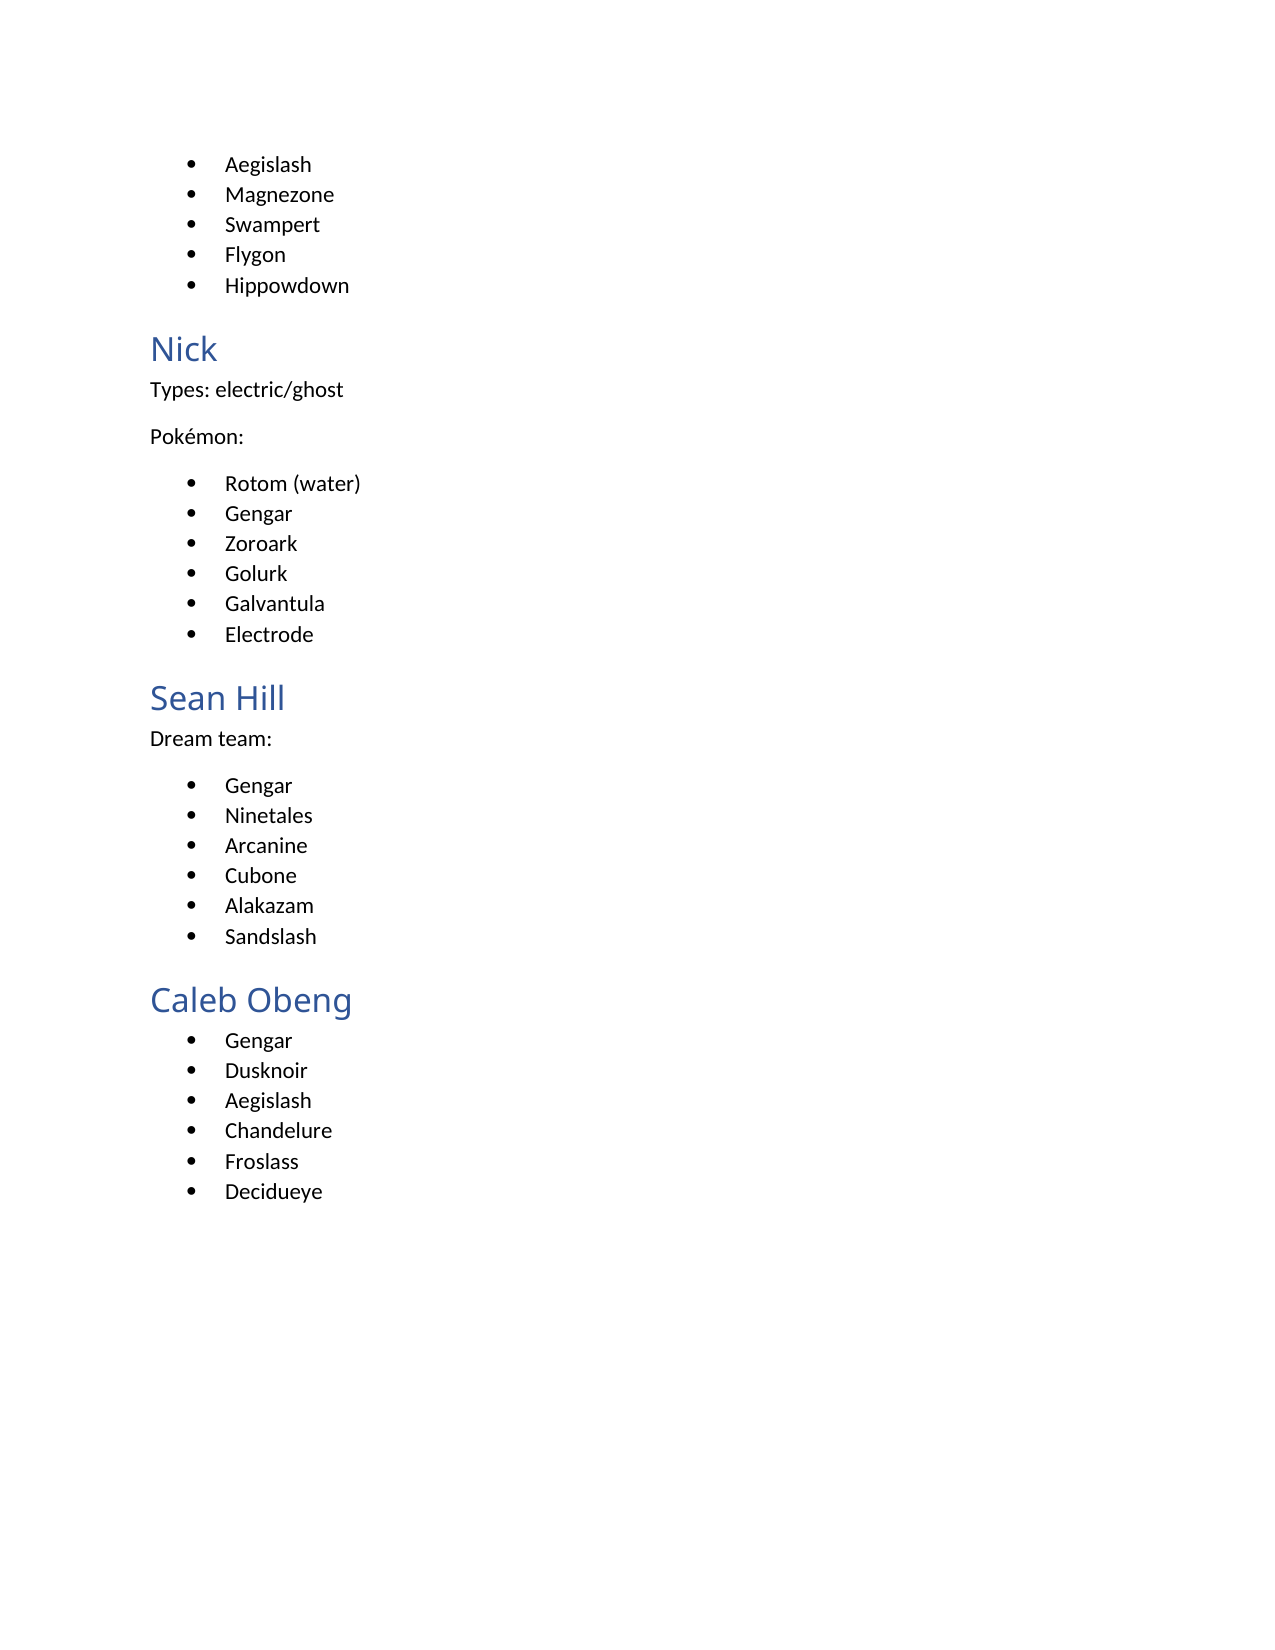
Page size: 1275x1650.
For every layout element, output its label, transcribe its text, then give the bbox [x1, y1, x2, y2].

list Chandelure [187, 1117, 1125, 1145]
text Dream team: [150, 724, 1125, 752]
list Hippowdown [187, 271, 1125, 299]
list Zoroark [187, 529, 1125, 557]
list Decidueye [187, 1177, 1125, 1205]
list Magnezone [187, 180, 1125, 208]
text Pokémon: [150, 422, 1125, 450]
list Gengar [187, 771, 1125, 799]
list Froslass [187, 1147, 1125, 1175]
list Gengar [187, 1026, 1125, 1054]
list Ninetales [187, 801, 1125, 829]
list Swampert [187, 210, 1125, 238]
list Dusknoir [187, 1056, 1125, 1084]
list Sandslash [187, 922, 1125, 950]
list Alakazam [187, 892, 1125, 920]
list Electrode [187, 620, 1125, 648]
list Golurk [187, 559, 1125, 587]
list Galvantula [187, 589, 1125, 618]
subtitle Caleb Obeng [150, 977, 1125, 1022]
list Aegislash [187, 1086, 1125, 1114]
subtitle Nick [150, 326, 1125, 371]
subtitle Sean Hill [150, 675, 1125, 720]
list Aegislash [187, 150, 1125, 178]
list Rotom (water) [187, 469, 1125, 497]
list Cubone [187, 861, 1125, 889]
text Types: electric/ghost [150, 375, 1125, 403]
list Gengar [187, 499, 1125, 527]
list Flygon [187, 241, 1125, 269]
list Arcanine [187, 831, 1125, 859]
